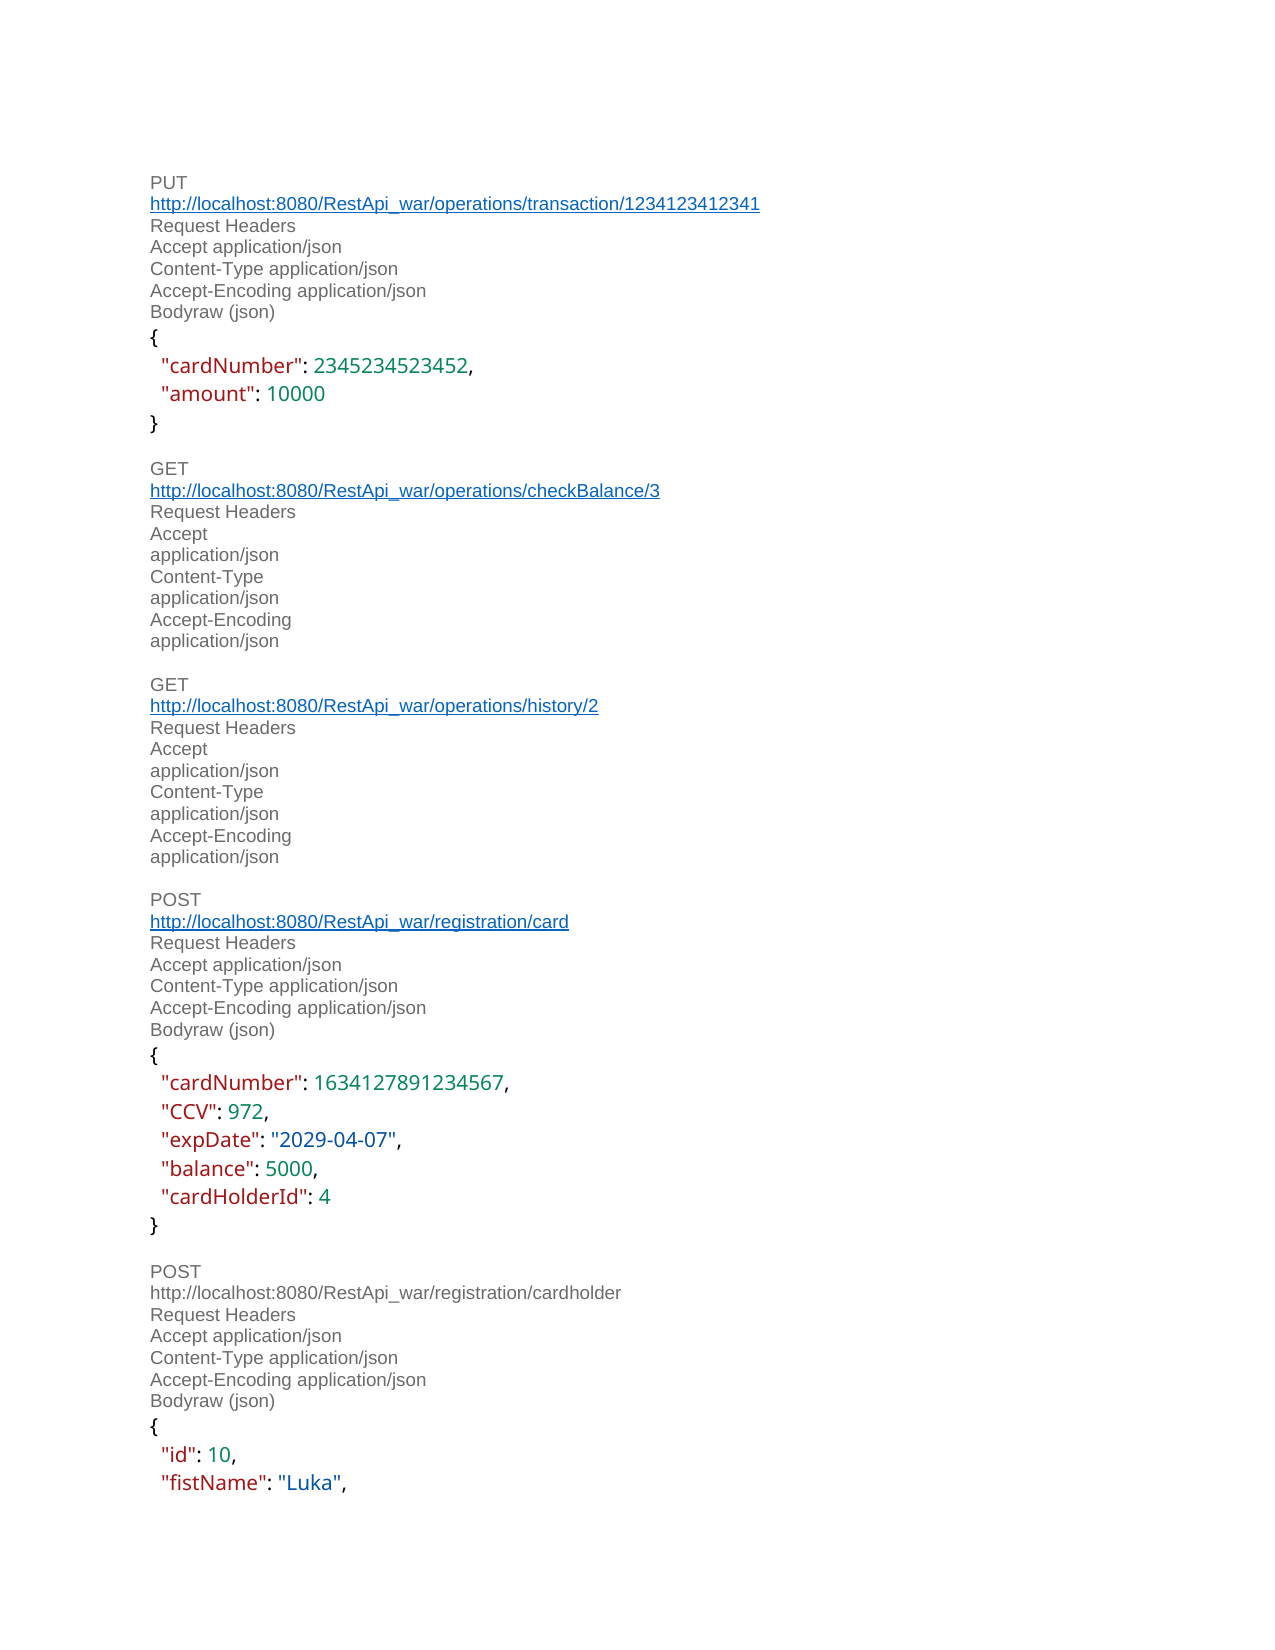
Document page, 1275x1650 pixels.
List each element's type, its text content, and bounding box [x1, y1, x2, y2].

text application/json [150, 544, 1125, 566]
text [150, 1412, 1125, 1497]
text Bodyraw (json) [150, 301, 1125, 322]
text Request Headers [150, 215, 1125, 236]
text POST [150, 1261, 1125, 1282]
text { "cardNumber": 2345234523452, "amount": 10000 } [150, 322, 1125, 436]
text http://localhost:8080/RestApi_war/registration/card [150, 911, 1125, 932]
text Bodyraw (json) [150, 1018, 1125, 1040]
text Request Headers [150, 717, 1125, 738]
text Accept-Encoding [150, 824, 1125, 846]
text http://localhost:8080/RestApi_war/operations/transaction/1234123412341 [150, 193, 1125, 215]
text application/json [150, 630, 1125, 652]
text http://localhost:8080/RestApi_war/operations/checkBalance/3 [150, 479, 1125, 501]
text Accept-Encoding [150, 609, 1125, 630]
text http://localhost:8080/RestApi_war/operations/history/2 [150, 695, 1125, 717]
text { "cardNumber": 1634127891234567, "CCV": 972, "expDate": "2029-04-07", "balance": 5000, "cardHolderId": 4 } [150, 1040, 1125, 1239]
text GET [150, 673, 1125, 695]
text application/json [150, 760, 1125, 781]
text Request Headers [150, 501, 1125, 522]
text Content-Type application/json [150, 975, 1125, 997]
text Accept [150, 738, 1125, 760]
text Accept-Encoding application/json [150, 1368, 1125, 1390]
text Content-Type application/json [150, 1347, 1125, 1368]
text Accept application/json [150, 1325, 1125, 1347]
text Request Headers [150, 1304, 1125, 1325]
text Accept-Encoding application/json [150, 279, 1125, 301]
text Accept [150, 522, 1125, 544]
text application/json [150, 587, 1125, 609]
text application/json [150, 803, 1125, 824]
text Bodyraw (json) [150, 1390, 1125, 1412]
text Content-Type [150, 781, 1125, 803]
text http://localhost:8080/RestApi_war/registration/cardholder [150, 1282, 1125, 1304]
text Content-Type [150, 566, 1125, 587]
text Content-Type application/json [150, 258, 1125, 279]
text Accept application/json [150, 236, 1125, 258]
text PUT [150, 172, 1125, 193]
text Accept-Encoding application/json [150, 997, 1125, 1018]
text application/json [150, 846, 1125, 867]
text POST [150, 889, 1125, 911]
text Request Headers [150, 932, 1125, 954]
text Accept application/json [150, 954, 1125, 975]
text GET [150, 458, 1125, 479]
